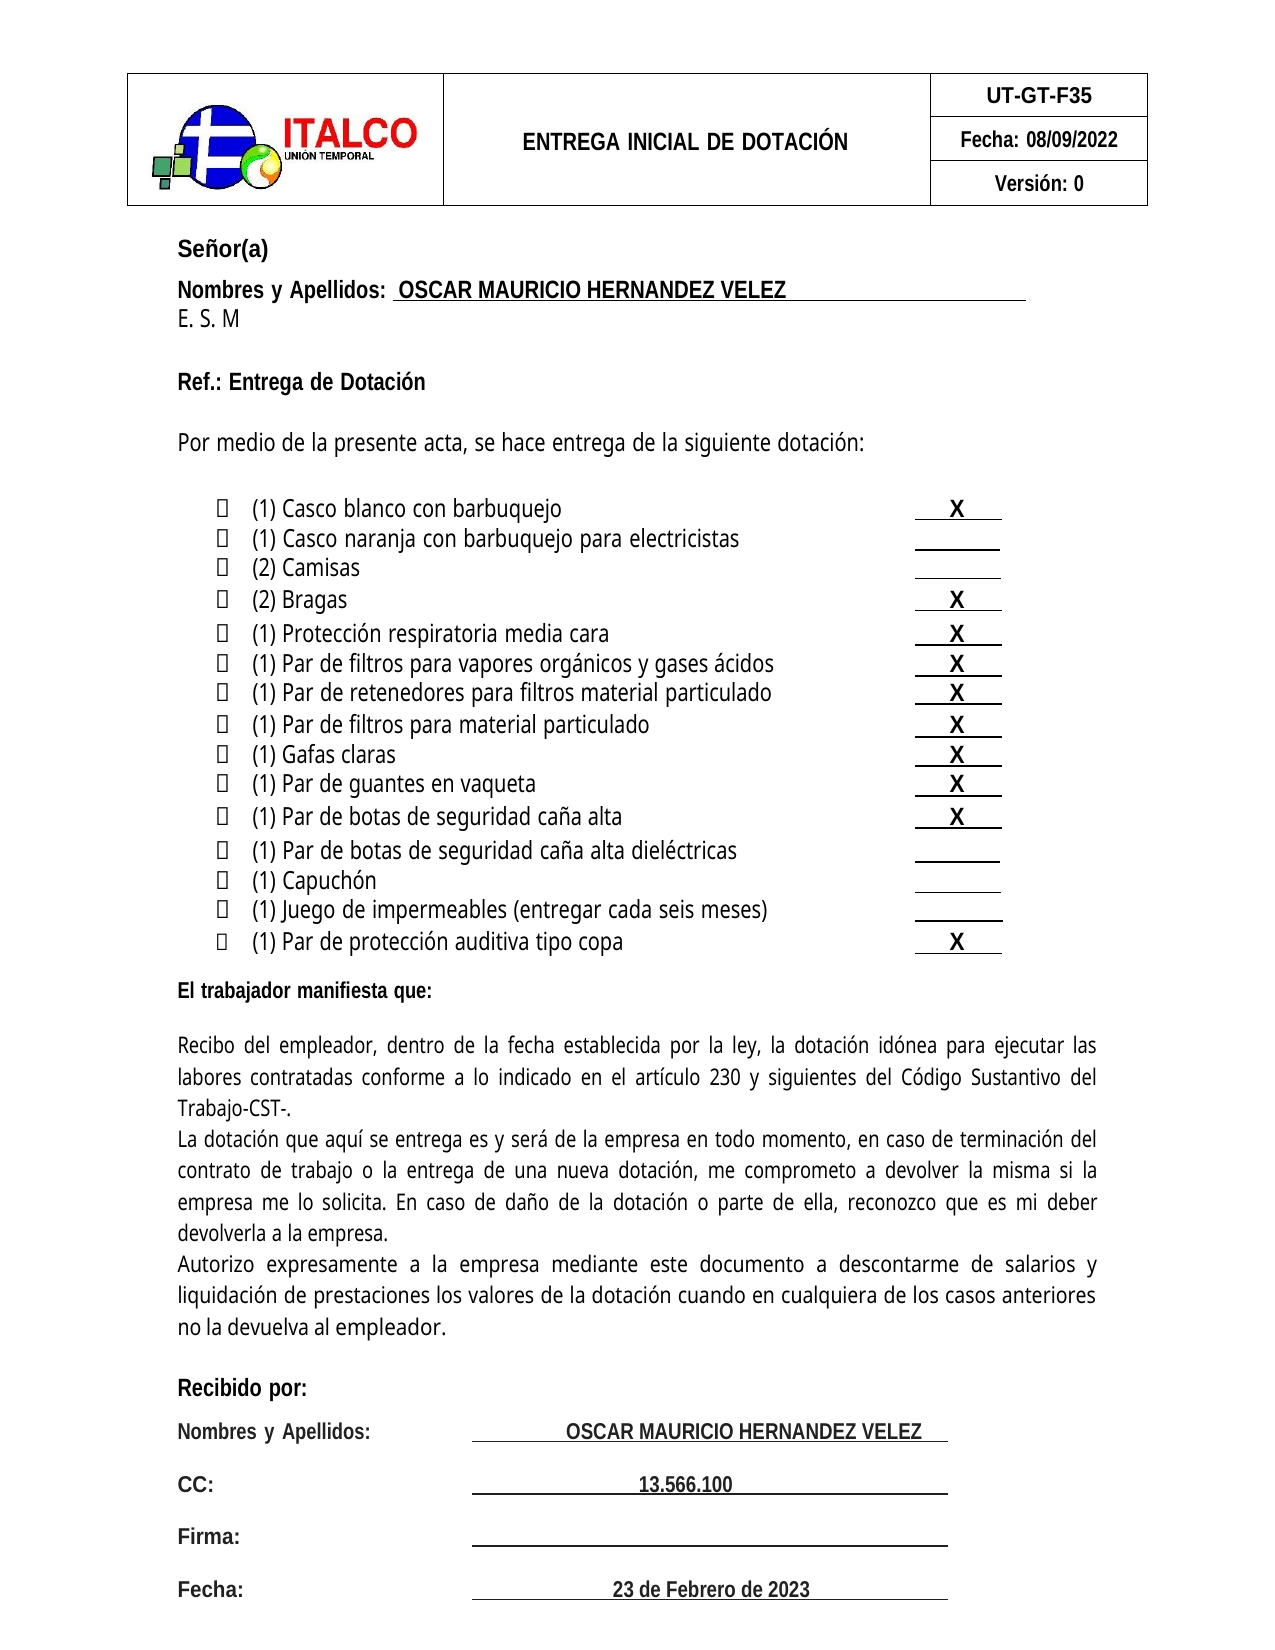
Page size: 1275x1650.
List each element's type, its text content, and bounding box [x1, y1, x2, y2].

list (1) Gafas claras X [215, 741, 1160, 770]
table_header ENTREGA INICIAL DE DOTACIÓN [444, 74, 930, 205]
subtitle Fecha: 23 de Febrero de 2023 [177, 1576, 1160, 1602]
text Autorizo expresamente a la empresa mediante este documento a descontarme de salarios y liquidación de prestaciones los valores de la dotación cuando en cualquiera de los casos anteriores no la devuelva al empleador. [177, 1248, 1098, 1342]
list (1) Par de protección auditiva tipo copa X [215, 924, 1160, 958]
text Nombres y Apellidos: OSCAR MAURICIO HERNANDEZ VELEZ [177, 276, 1160, 304]
subtitle Nombres y Apellidos: OSCAR MAURICIO HERNANDEZ VELEZ CC: 13.566.100 [177, 1418, 948, 1497]
list (1) Par de botas de seguridad caña alta X [215, 798, 1160, 832]
text Por medio de la presente acta, se hace entrega de la siguiente dotación: [177, 424, 1160, 458]
subtitle Recibido por: [177, 1373, 1160, 1401]
list (1) Juego de impermeables (entregar cada seis meses) [215, 895, 1160, 924]
list (2) Bragas X [215, 582, 1160, 616]
list (1) Par de filtros para vapores orgánicos y gases ácidos X [215, 650, 1160, 678]
list (1) Par de retenedores para filtros material particulado X [215, 678, 1160, 707]
subtitle El trabajador manifiesta que: [177, 977, 1160, 1003]
list (1) Capuchón [215, 867, 1160, 895]
text E. S. M [177, 304, 1160, 333]
list (1) Casco blanco con barbuquejo X [215, 490, 1160, 524]
table_cell Versión: 0 [931, 161, 1147, 205]
list (1) Par de guantes en vaqueta X [215, 770, 1160, 798]
subtitle Ref.: Entrega de Dotación [177, 367, 1160, 396]
table_header [128, 74, 443, 205]
text Recibo del empleador, dentro de la fecha establecida por la ley, la dotación idónea para ejecutar las labores contratadas conforme a lo indicado en el artículo 230 y siguientes del Código Sustantivo del Trabajo-CST-. [177, 1029, 1098, 1123]
picture [148, 103, 426, 192]
list (1) Casco naranja con barbuquejo para electricistas [215, 524, 1160, 553]
list (2) Camisas [215, 553, 1160, 582]
text La dotación que aquí se entrega es y será de la empresa en todo momento, en caso de terminación del contrato de trabajo o la entrega de una nueva dotación, me comprometo a devolver la misma si la empresa me lo solicita. En caso de daño de la dotación o parte de ella, reconozco que es mi deber devolverla a la empresa. [177, 1123, 1098, 1248]
list (1) Par de filtros para material particulado X [215, 707, 1160, 741]
table_header UT-GT-F35 [931, 74, 1147, 116]
table_cell Fecha: 08/09/2022 [931, 117, 1147, 159]
subtitle Señor(a) [177, 234, 1160, 263]
list (1) Protección respiratoria media cara X [215, 616, 1160, 650]
text Firma: [177, 1523, 1160, 1549]
list (1) Par de botas de seguridad caña alta dieléctricas [215, 832, 1160, 867]
